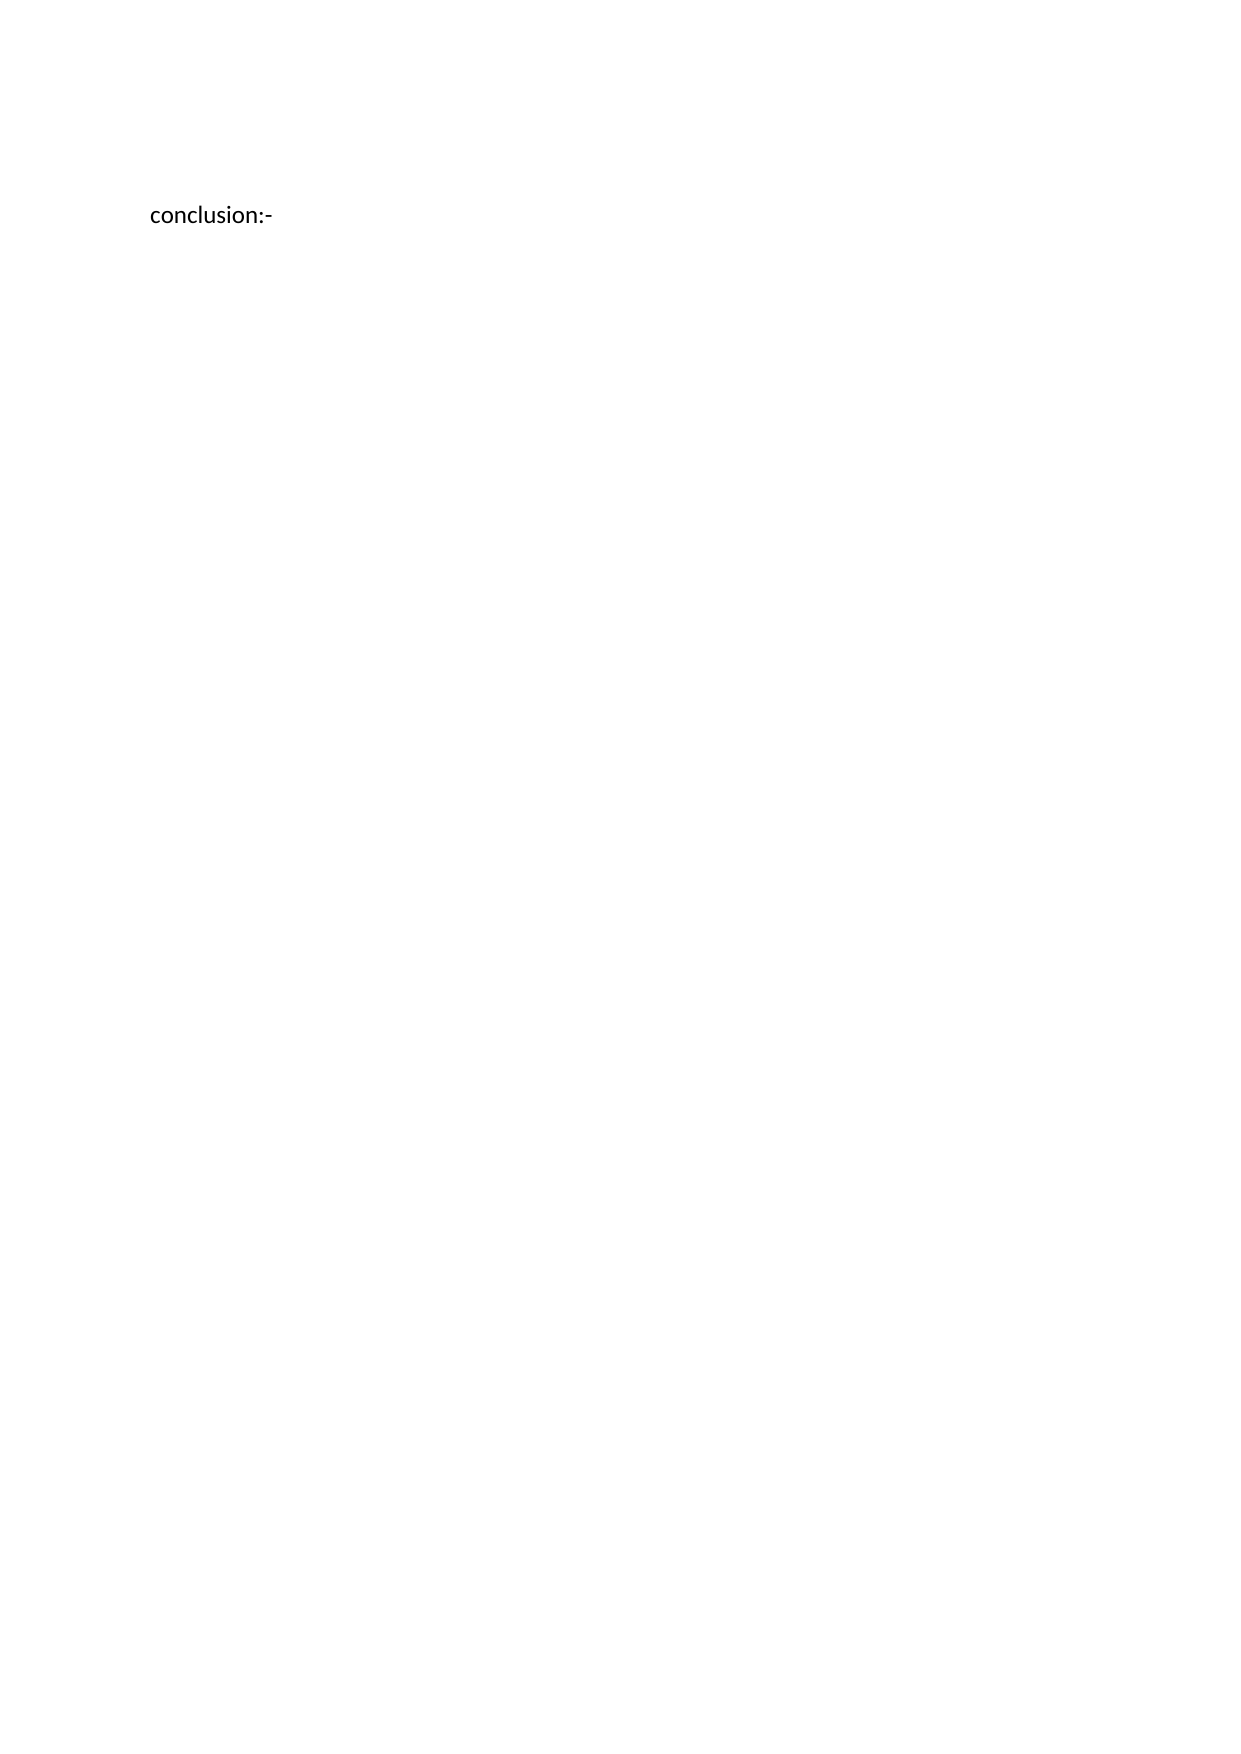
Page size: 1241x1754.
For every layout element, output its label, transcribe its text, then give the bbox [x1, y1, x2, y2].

text conclusion:- [150, 199, 1090, 230]
